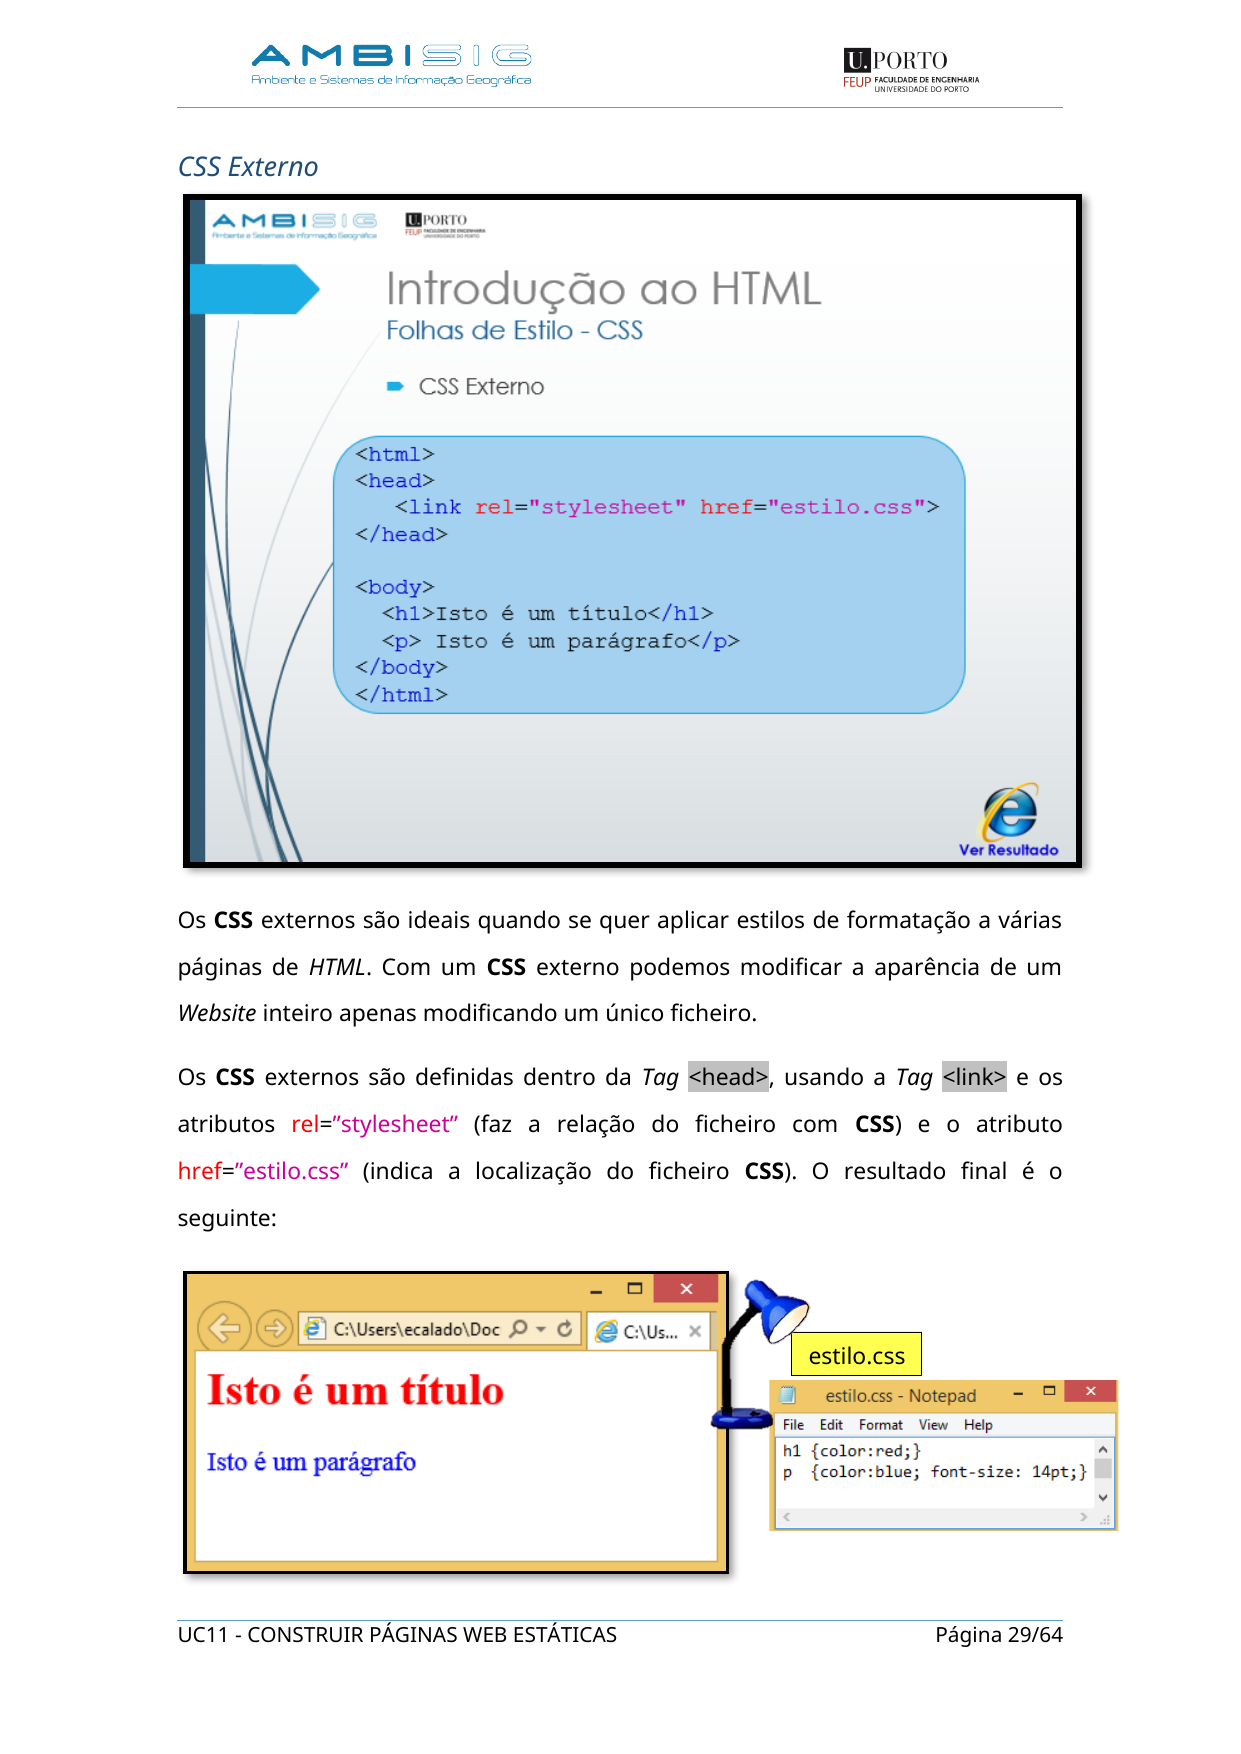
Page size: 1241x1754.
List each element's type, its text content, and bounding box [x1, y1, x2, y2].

text Os CSS externos são ideais quando se quer aplicar estilos de formatação a várias páginas de HTML. Com um CSS externo podemos modificar a aparência de um Website inteiro apenas modificando um único ficheiro. [177, 903, 1063, 1028]
picture [187, 1273, 1118, 1571]
picture [841, 45, 982, 94]
text Os CSS externos são definidas dentro da Tag <head>, usando a Tag <link> e os atributos rel=”stylesheet” (faz a relação do ficheiro com CSS) e o atributo href=”estilo.css” (indica a localização do ficheiro CSS). O resultado final é o seguinte: [177, 1061, 1063, 1233]
subtitle CSS Externo [177, 148, 1063, 184]
picture [246, 42, 538, 90]
